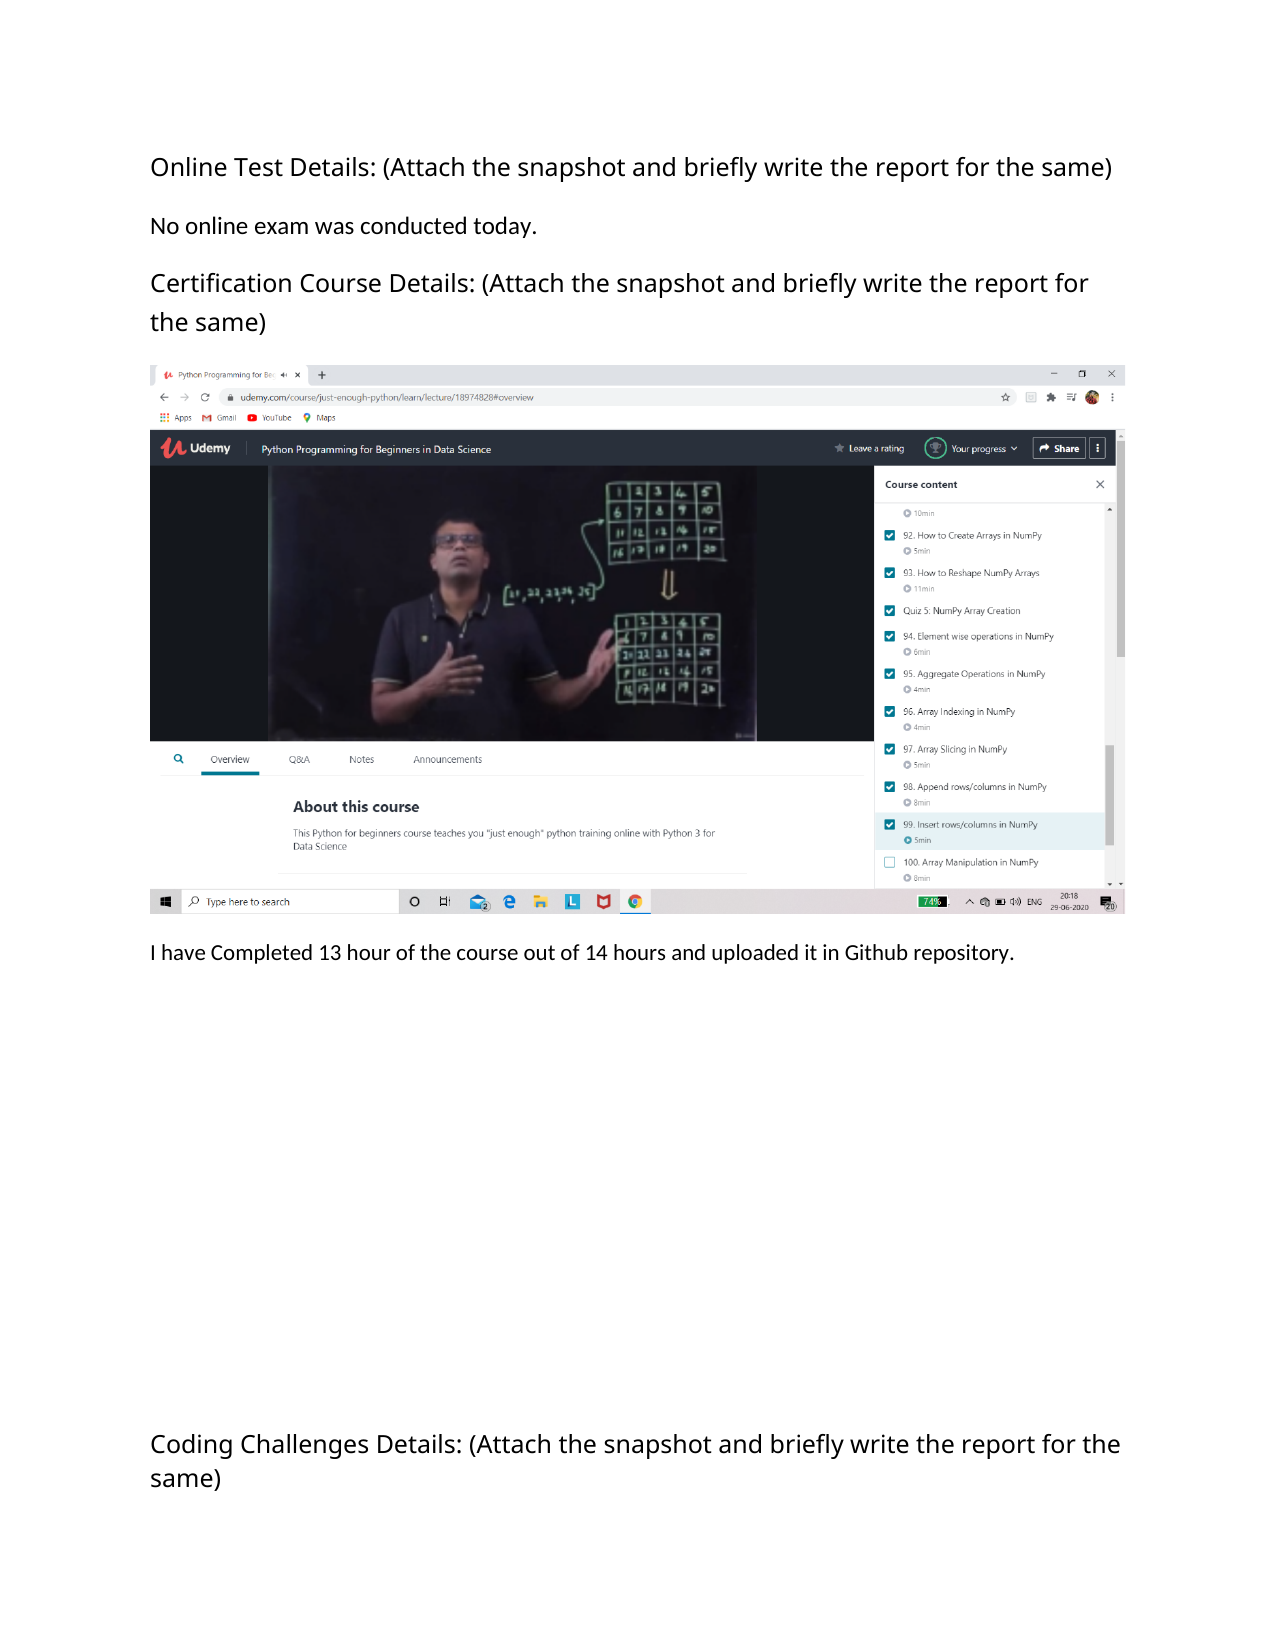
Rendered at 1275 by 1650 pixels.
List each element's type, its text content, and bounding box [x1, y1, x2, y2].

text Online Test Details: (Attach the snapshot and briefly write the report for the same) [150, 150, 1125, 184]
text No online exam was conducted today. [150, 210, 1125, 241]
text I have Completed 13 hour of the course out of 14 hours and uploaded it in Github repository. [150, 938, 1125, 966]
text Coding Challenges Details: (Attach the snapshot and briefly write the report for the same) [150, 1426, 1125, 1494]
picture [150, 365, 1125, 914]
text Certification Course Details: (Attach the snapshot and briefly write the report for the same) [150, 266, 1125, 339]
